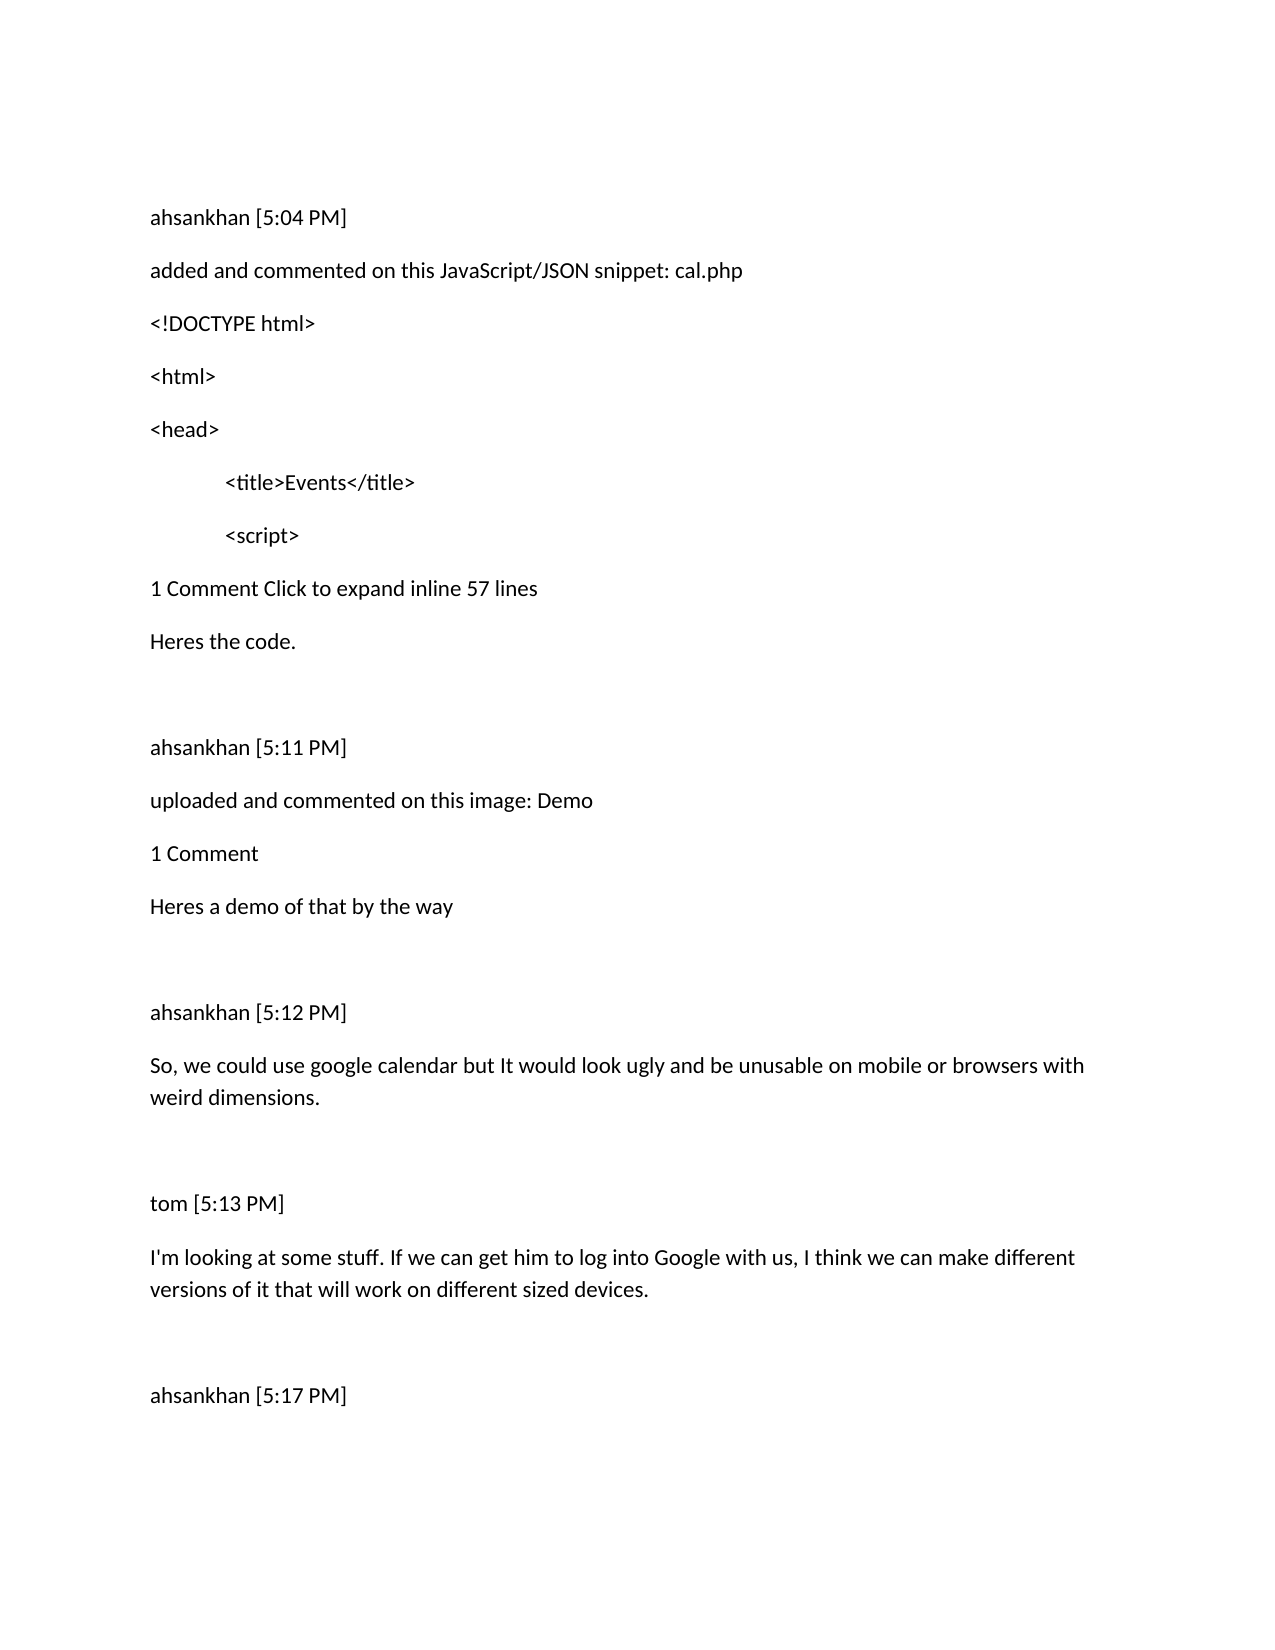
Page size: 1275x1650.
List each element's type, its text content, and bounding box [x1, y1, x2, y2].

text uploaded and commented on this image: Demo [150, 786, 1125, 814]
text <title>Events</title> [150, 468, 1125, 496]
text <!DOCTYPE html> [150, 309, 1125, 337]
text tom [5:13 PM] [150, 1189, 1125, 1218]
text Heres the code. [150, 627, 1125, 655]
text ahsankhan [5:04 PM] [150, 203, 1125, 231]
text <script> [150, 521, 1125, 549]
text ahsankhan [5:11 PM] [150, 733, 1125, 761]
text added and commented on this JavaScript/JSON snippet: cal.php [150, 256, 1125, 284]
text I'm looking at some stuff. If we can get him to log into Google with us, I think we can make different versions of it that will work on different sized devices. [150, 1243, 1125, 1303]
text ahsankhan [5:17 PM] [150, 1381, 1125, 1409]
text <head> [150, 415, 1125, 443]
text Heres a demo of that by the way [150, 892, 1125, 920]
text ahsankhan [5:12 PM] [150, 998, 1125, 1026]
text So, we could use google calendar but It would look ugly and be unusable on mobile or browsers with weird dimensions. [150, 1051, 1125, 1112]
text 1 Comment Click to expand inline 57 lines [150, 574, 1125, 602]
text 1 Comment [150, 839, 1125, 867]
text <html> [150, 362, 1125, 390]
